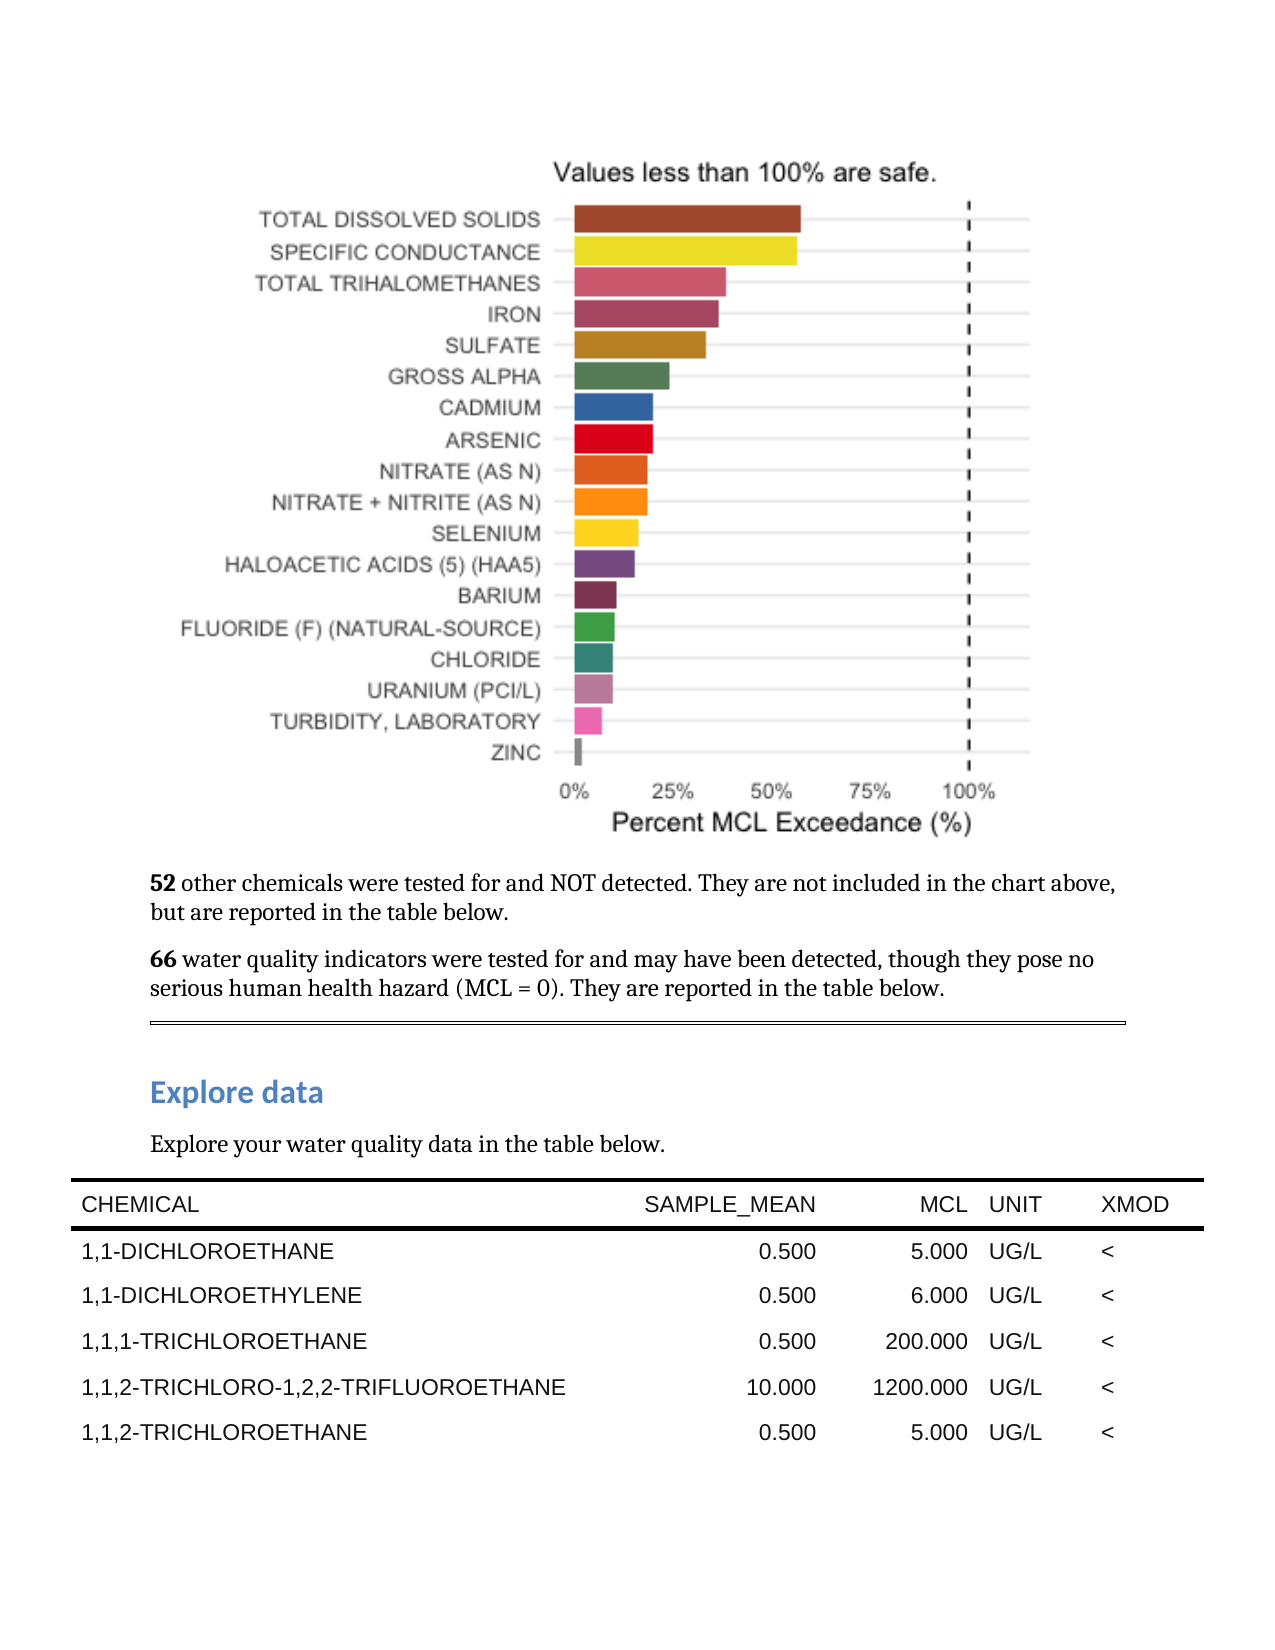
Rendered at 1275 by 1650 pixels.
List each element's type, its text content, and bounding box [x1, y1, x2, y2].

table_cell 6.000 [826, 1272, 978, 1318]
table_cell 0.500 [614, 1410, 826, 1456]
table_cell < [1090, 1231, 1204, 1272]
table_cell 1,1-DICHLOROETHYLENE [71, 1272, 614, 1318]
table_header UNIT [978, 1182, 1090, 1226]
table_cell 0.500 [614, 1318, 826, 1364]
subtitle Explore data [150, 1071, 1125, 1112]
table_cell 1,1,2-TRICHLOROETHANE [71, 1410, 614, 1456]
table_cell 200.000 [826, 1318, 978, 1364]
table_cell UG/L [978, 1364, 1090, 1410]
table_cell < [1090, 1364, 1204, 1410]
text Explore your water quality data in the table below. [150, 1130, 1125, 1159]
table_header SAMPLE_MEAN [614, 1182, 826, 1226]
table_cell 0.500 [614, 1272, 826, 1318]
table_cell UG/L [978, 1231, 1090, 1272]
table_cell UG/L [978, 1272, 1090, 1318]
table_cell 0.500 [614, 1231, 826, 1272]
table_cell 1,1-DICHLOROETHANE [71, 1231, 614, 1272]
table_cell 1200.000 [826, 1364, 978, 1410]
picture [168, 150, 1044, 850]
table_header CHEMICAL [71, 1182, 614, 1226]
text 52 other chemicals were tested for and NOT detected. They are not included in the chart above, but are reported in the table below. [150, 869, 1125, 926]
text 66 water quality indicators were tested for and may have been detected, though they pose no serious human health hazard (MCL = 0). They are reported in the table below. [150, 945, 1125, 1002]
table_cell 10.000 [614, 1364, 826, 1410]
table_cell 5.000 [826, 1231, 978, 1272]
table_cell < [1090, 1410, 1204, 1456]
table_header XMOD [1090, 1182, 1204, 1226]
table_cell UG/L [978, 1410, 1090, 1456]
table_cell < [1090, 1272, 1204, 1318]
table_cell 1,1,2-TRICHLORO-1,2,2-TRIFLUOROETHANE [71, 1364, 614, 1410]
table_cell 5.000 [826, 1410, 978, 1456]
table_cell UG/L [978, 1318, 1090, 1364]
table_header MCL [826, 1182, 978, 1226]
table_cell 1,1,1-TRICHLOROETHANE [71, 1318, 614, 1364]
table_cell < [1090, 1318, 1204, 1364]
